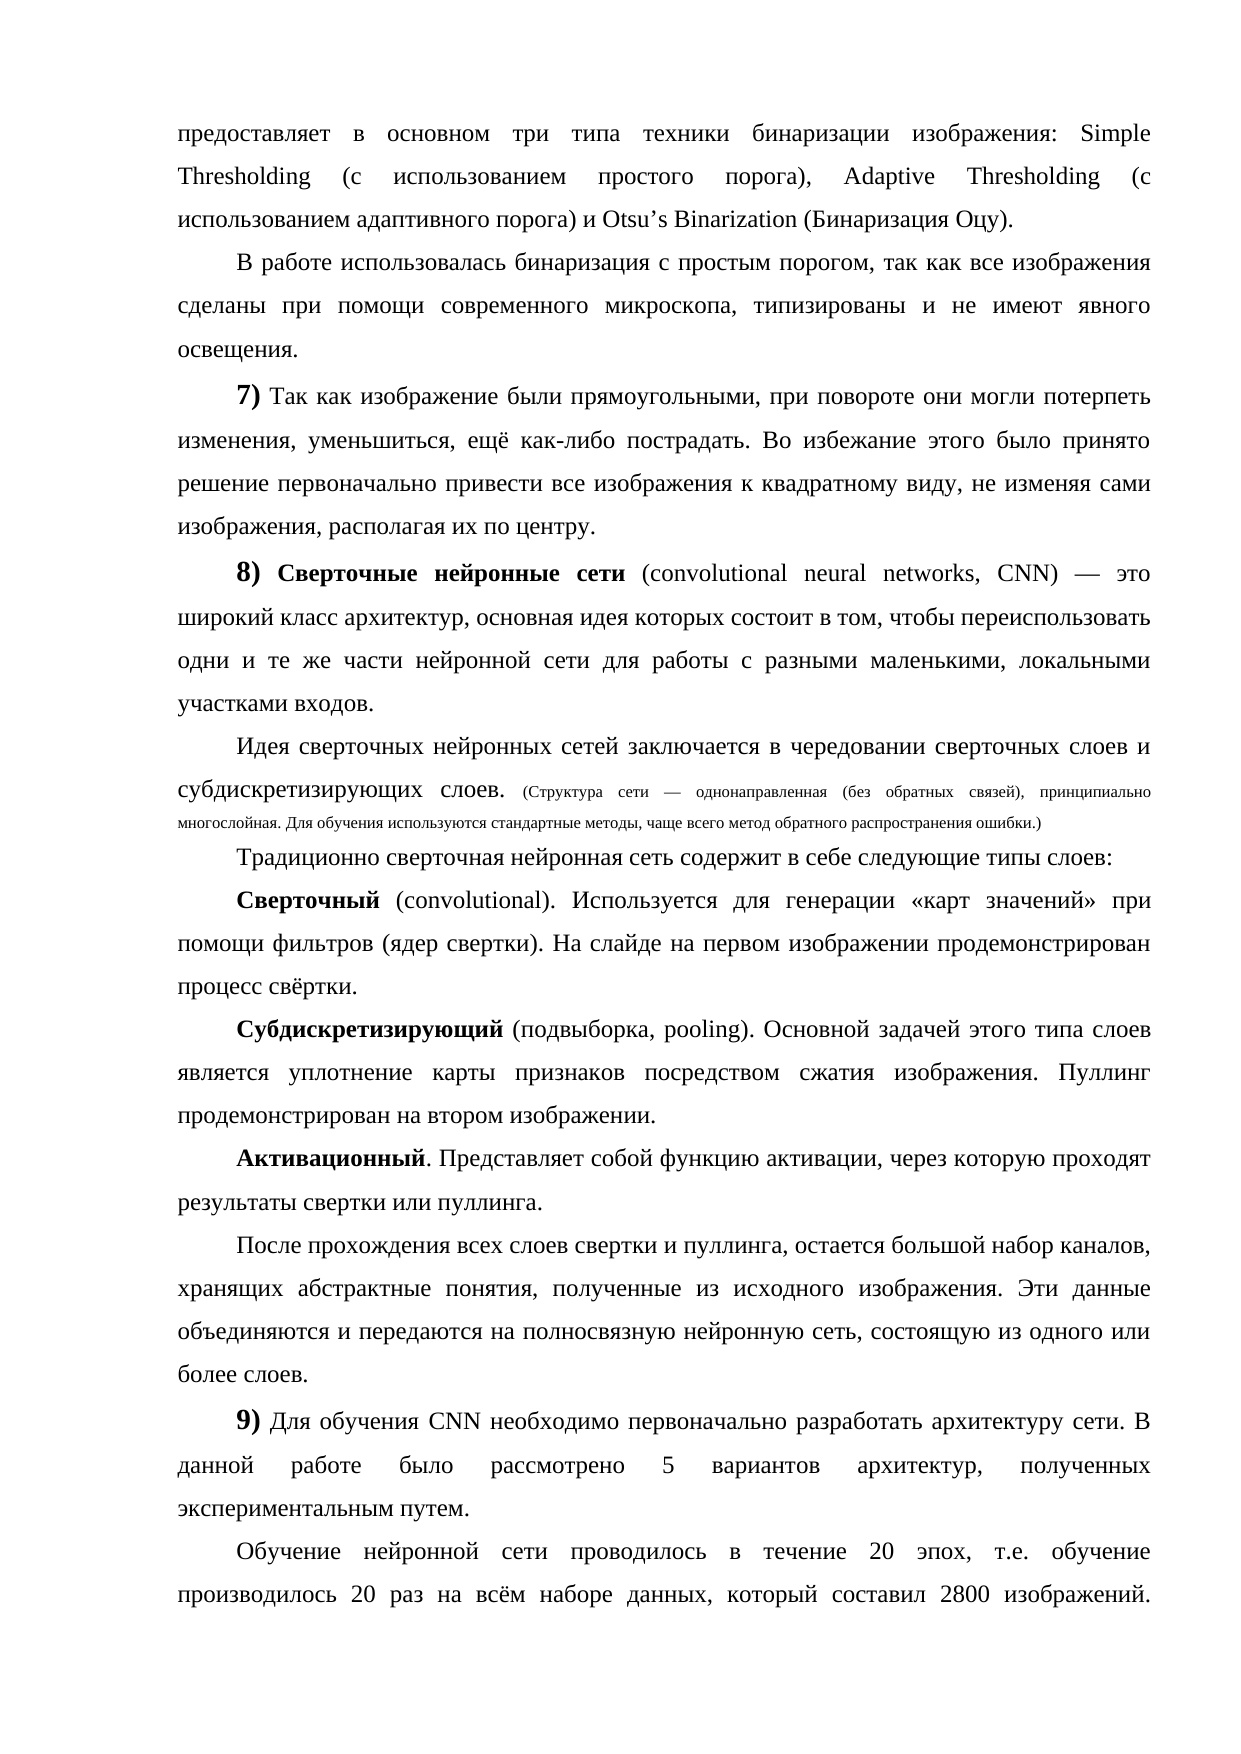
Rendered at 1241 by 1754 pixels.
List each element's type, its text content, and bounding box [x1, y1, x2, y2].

text Идея сверточных нейронных сетей заключается в чередовании сверточных слоев и субдискретизирующих слоев. (Структура сети — однонаправленная (без обратных связей), принципиально многослойная. Для обучения используются стандартные методы, чаще всего метод обратного распространения ошибки.) [177, 731, 1152, 832]
text 8) Сверточные нейронные сети (convolutional neural networks, CNN) — это широкий класс архитектур, основная идея которых состоит в том, чтобы переиспользовать одни и те же части нейронной сети для работы с разными маленькими, локальными участками входов. [177, 554, 1152, 717]
text Субдискретизирующий (подвыборка, pooling). Основной задачей этого типа слоев является уплотнение карты признаков посредством сжатия изображения. Пуллинг продемонстрирован на втором изображении. [177, 1014, 1152, 1129]
text 9) Для обучения CNN необходимо первоначально разработать архитектуру сети. В данной работе было рассмотрено 5 вариантов архитектур, полученных экспериментальным путем. [177, 1402, 1152, 1522]
text В работе использовалась бинаризация с простым порогом, так как все изображения сделаны при помощи современного микроскопа, типизированы и не имеют явного освещения. [177, 247, 1152, 362]
text Активационный. Представляет собой функцию активации, через которую проходят результаты свертки или пуллинга. [177, 1143, 1152, 1215]
text После прохождения всех слоев свертки и пуллинга, остается большой набор каналов, хранящих абстрактные понятия, полученные из исходного изображения. Эти данные объединяются и передаются на полносвязную нейронную сеть, состоящую из одного или более слоев. [177, 1230, 1152, 1388]
text Традиционно сверточная нейронная сеть содержит в себе следующие типы слоев: [177, 842, 1152, 870]
text 7) Так как изображение были прямоугольными, при повороте они могли потерпеть изменения, уменьшиться, ещё как-либо пострадать. Во избежание этого было принято решение первоначально привести все изображения к квадратному виду, не изменяя сами изображения, располагая их по центру. [177, 377, 1152, 540]
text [177, 1536, 1152, 1608]
text Сверточный (convolutional). Используется для генерации «карт значений» при помощи фильтров (ядер свертки). На слайде на первом изображении продемонстрирован процесс свёртки. [177, 885, 1152, 1000]
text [177, 118, 1152, 233]
